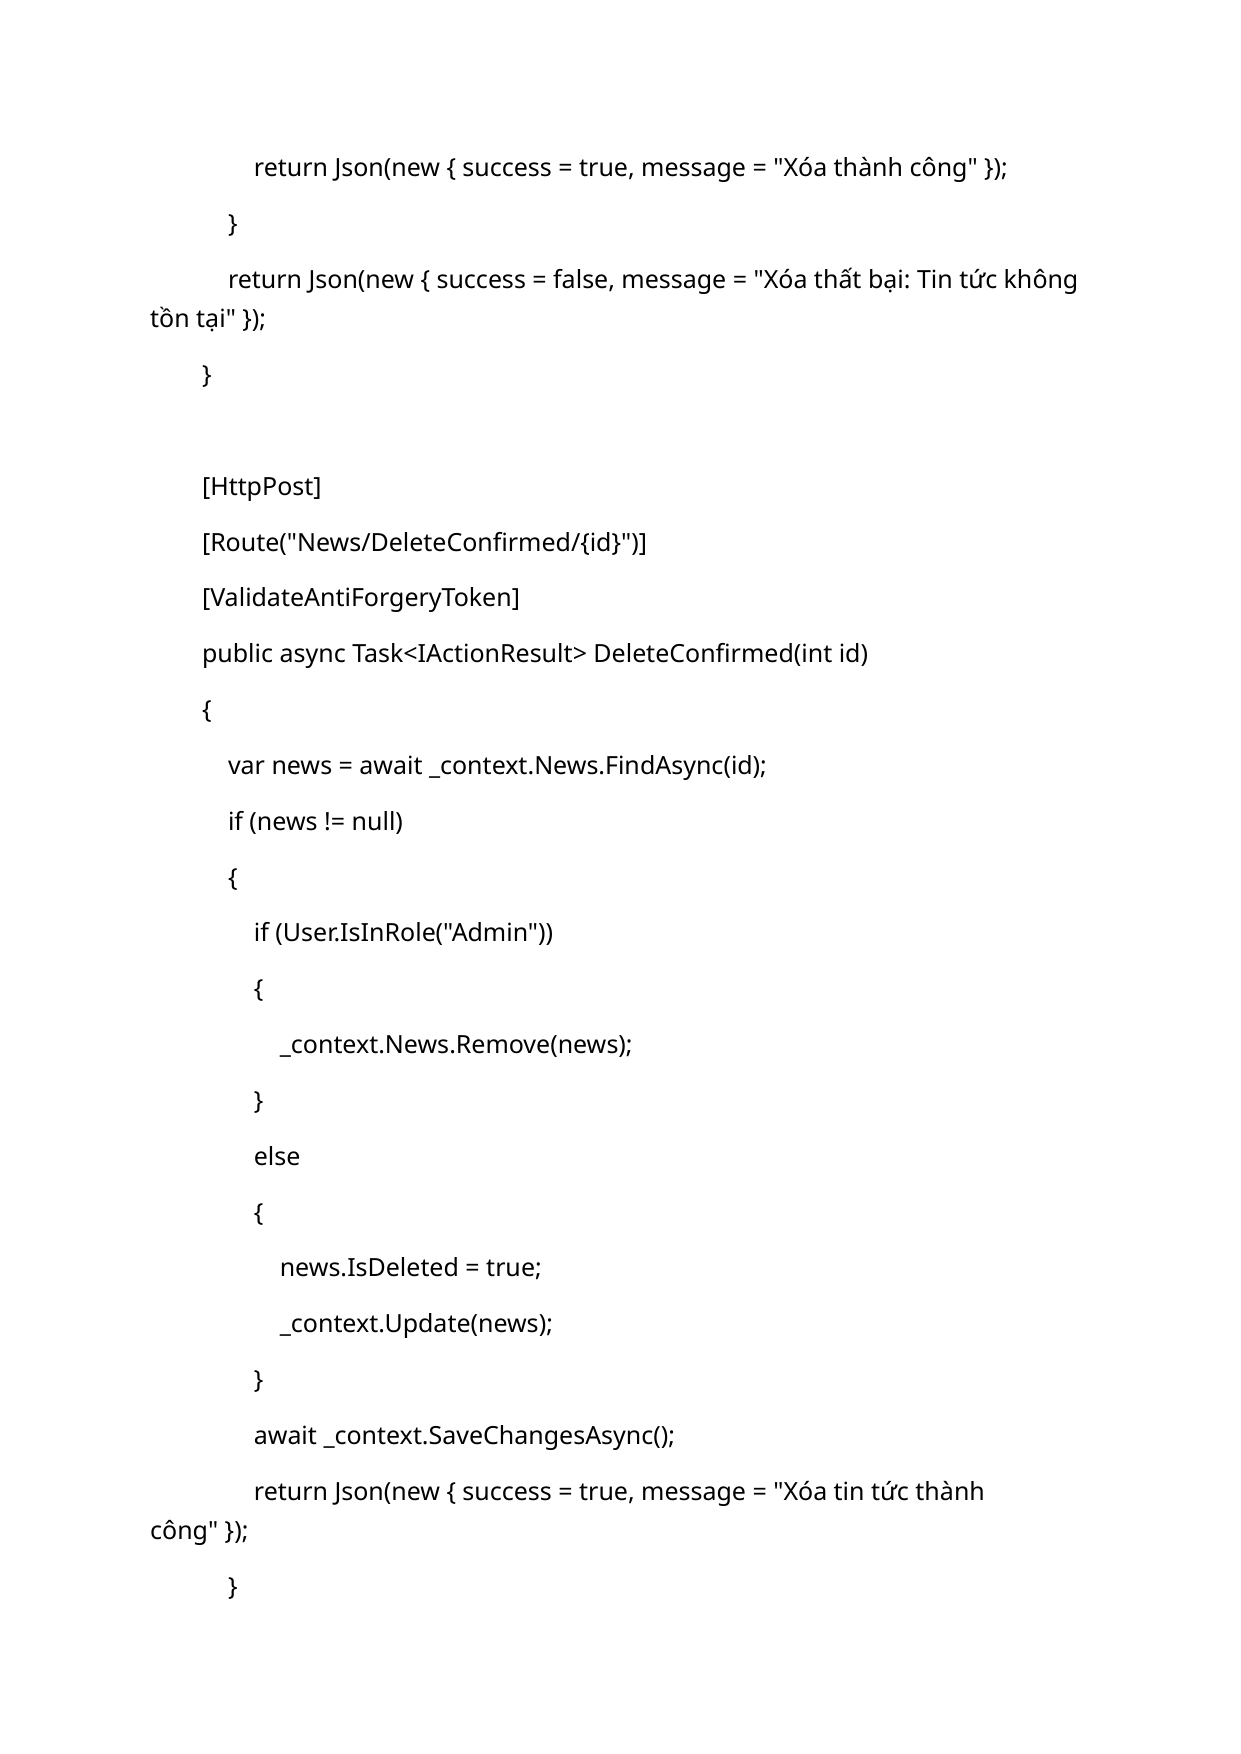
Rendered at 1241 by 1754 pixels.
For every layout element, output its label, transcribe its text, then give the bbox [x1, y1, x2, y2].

text [ValidateAntiForgeryToken] [150, 580, 1090, 614]
text } [150, 1362, 1090, 1396]
text return Json(new { success = false, message = "Xóa thất bại: Tin tức không tồn tại" }); [150, 262, 1090, 335]
text public async Task<IActionResult> DeleteConfirmed(int id) [150, 636, 1090, 670]
text { [150, 1194, 1090, 1228]
text await _context.SaveChangesAsync(); [150, 1417, 1090, 1452]
text [Route("News/DeleteConfirmed/{id}")] [150, 524, 1090, 558]
text { [150, 971, 1090, 1005]
text _context.Update(news); [150, 1306, 1090, 1340]
text return Json(new { success = true, message = "Xóa thành công" }); [150, 150, 1090, 184]
text if (news != null) [150, 803, 1090, 837]
text if (User.IsInRole("Admin")) [150, 915, 1090, 949]
text news.IsDeleted = true; [150, 1250, 1090, 1284]
text } [150, 1568, 1090, 1602]
text { [150, 692, 1090, 726]
text } [150, 357, 1090, 391]
text { [150, 859, 1090, 893]
text else [150, 1138, 1090, 1172]
text } [150, 1082, 1090, 1117]
text return Json(new { success = true, message = "Xóa tin tức thành công" }); [150, 1473, 1090, 1547]
text } [150, 206, 1090, 240]
text _context.News.Remove(news); [150, 1027, 1090, 1061]
text var news = await _context.News.FindAsync(id); [150, 747, 1090, 782]
text [HttpPost] [150, 468, 1090, 502]
